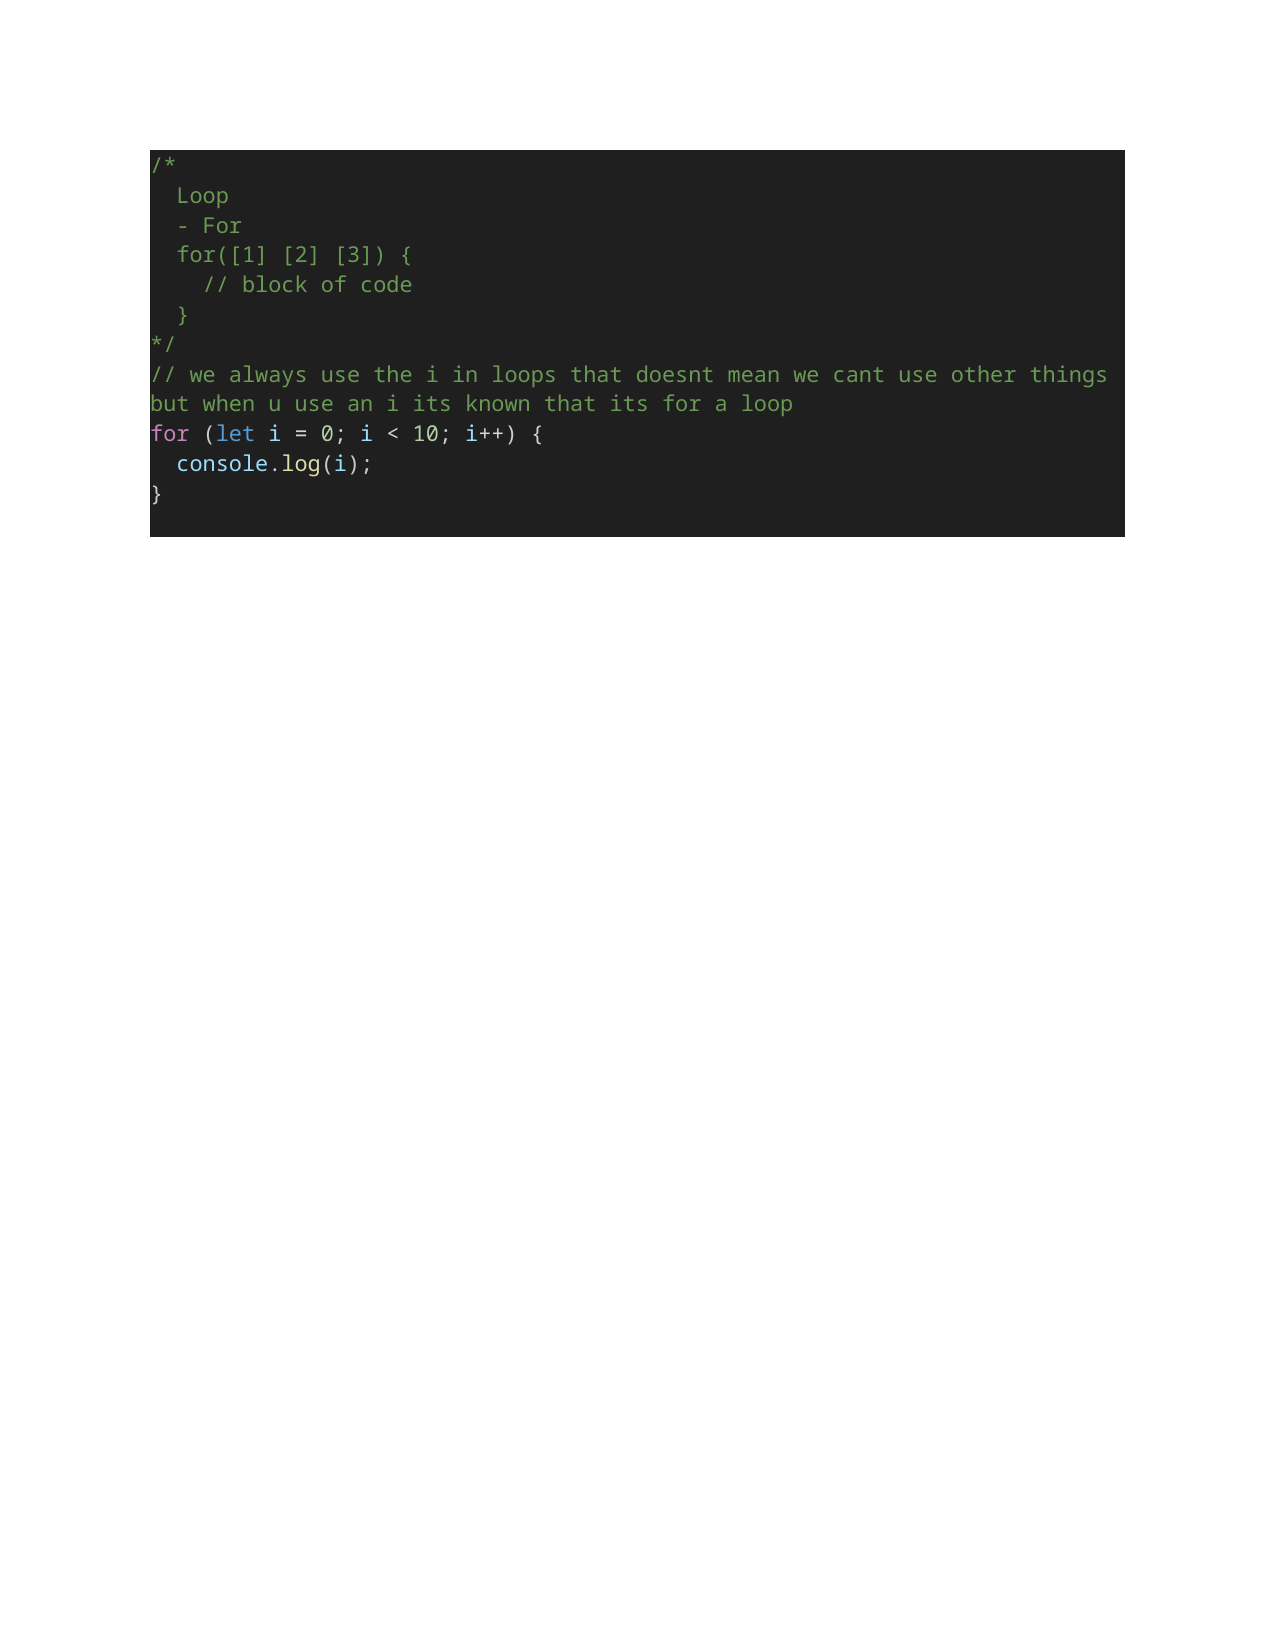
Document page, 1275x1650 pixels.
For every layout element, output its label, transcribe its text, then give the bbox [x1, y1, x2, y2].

text } [150, 478, 1125, 507]
text */ [150, 329, 1125, 358]
text // we always use the i in loops that doesnt mean we cant use other things but when u use an i its known that its for a loop [150, 358, 1125, 418]
text for (let i = 0; i < 10; i++) { [150, 418, 1125, 448]
text console.log(i); [150, 448, 1125, 478]
text /* [150, 150, 1125, 180]
text for([1] [2] [3]) { [150, 239, 1125, 269]
text - For [150, 209, 1125, 239]
text // block of code [150, 269, 1125, 299]
text Loop [150, 180, 1125, 209]
text } [150, 299, 1125, 329]
